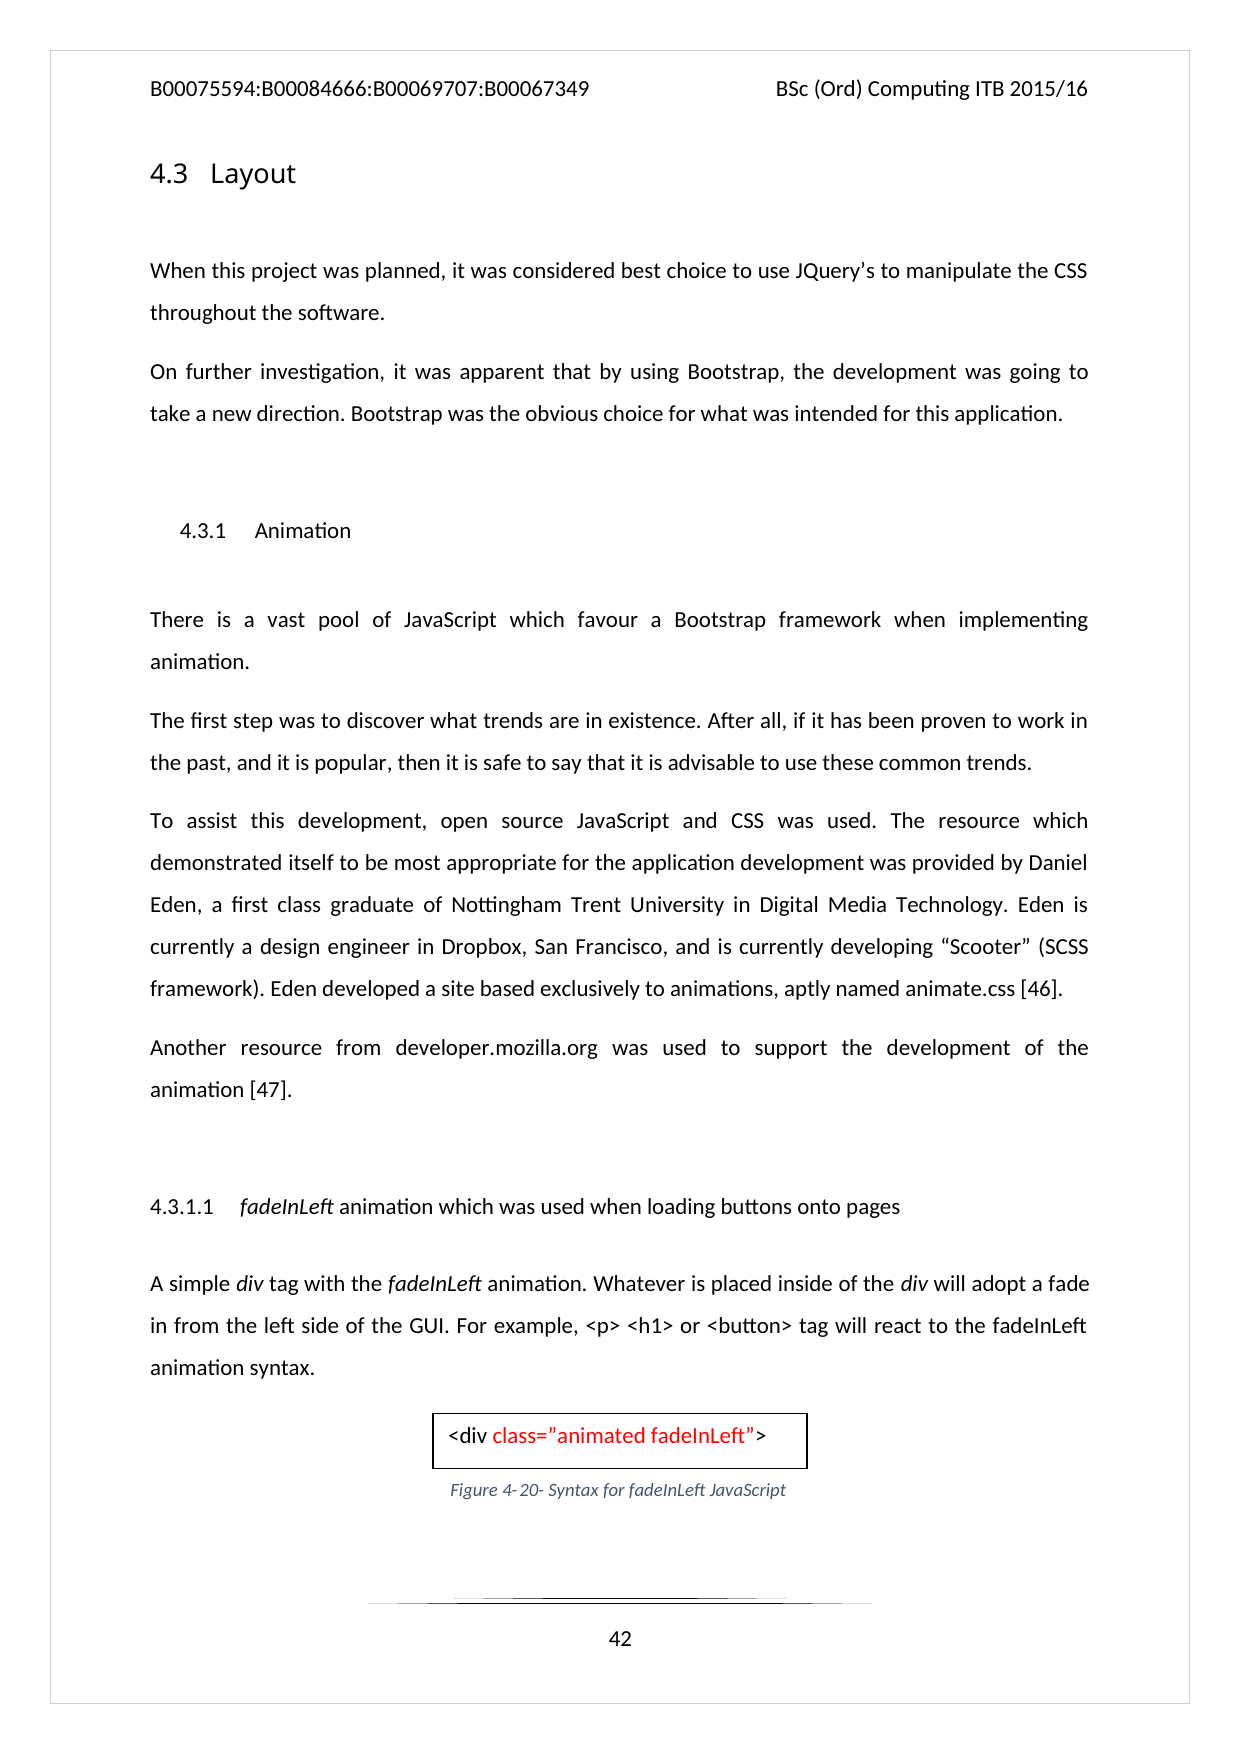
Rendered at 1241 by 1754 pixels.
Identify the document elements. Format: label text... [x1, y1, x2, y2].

text To assist this development, open source JavaScript and CSS was used. The resource which demonstrated itself to be most appropriate for the application development was provided by Daniel Eden, a first class graduate of Nottingham Trent University in Digital Media Technology. Eden is currently a design engineer in Dropbox, San Francisco, and is currently developing “Scooter” (SCSS framework). Eden developed a site based exclusively to animations, aptly named animate.css [46]. [150, 806, 1090, 1002]
text The first step was to discover what trends are in existence. After all, if it has been proven to work in the past, and it is popular, then it is safe to say that it is advisable to use these common trends. [150, 706, 1090, 776]
subtitle Animation [179, 516, 1090, 544]
text Another resource from developer.mozilla.org was used to support the development of the animation [47]. [150, 1033, 1090, 1103]
text There is a vast pool of JavaScript which favour a Bootstrap framework when implementing animation. [150, 605, 1090, 675]
text A simple div tag with the fadeInLeft animation. Whatever is placed inside of the div will adopt a fade in from the left side of the GUI. For example, <p> <h1> or <button> tag will react to the fadeInLeft animation syntax. [150, 1269, 1090, 1381]
subtitle Layout [150, 154, 1090, 191]
text On further investigation, it was apparent that by using Bootstrap, the development was going to take a new direction. Bootstrap was the obvious choice for what was intended for this application. [150, 357, 1090, 427]
text When this project was planned, it was considered best choice to use JQuery’s to manipulate the CSS throughout the software. [150, 256, 1090, 326]
subtitle fadeInLeft animation which was used when loading buttons onto pages [150, 1192, 1090, 1220]
